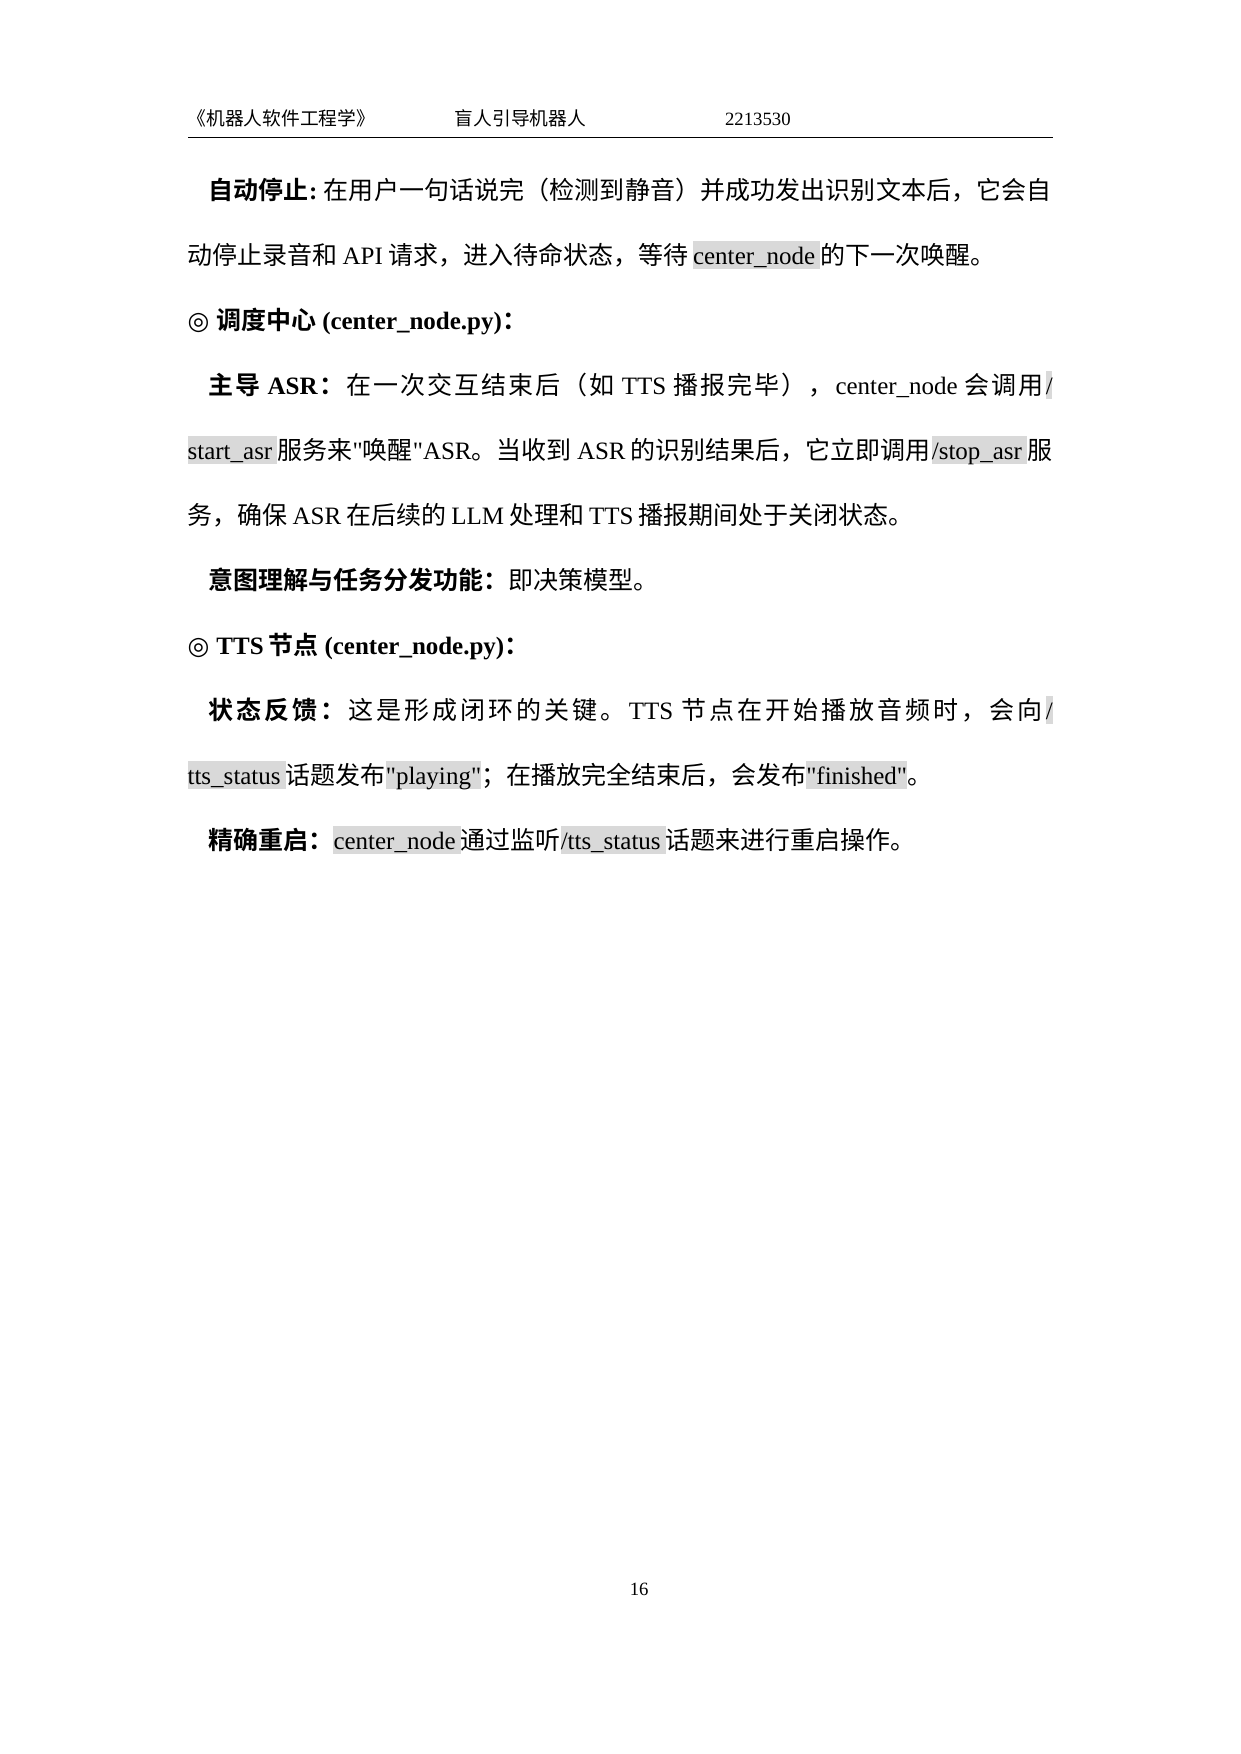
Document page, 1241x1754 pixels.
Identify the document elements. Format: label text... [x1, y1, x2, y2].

text 主导ASR：在一次交互结束后（如TTS播报完毕），center_node会调用/start_asr服务来"唤醒"ASR。当收到ASR的识别结果后，它立即调用/stop_asr服务，确保ASR在后续的LLM处理和TTS播报期间处于关闭状态。 [187, 351, 1053, 546]
text 自动停止: 在用户一句话说完（检测到静音）并成功发出识别文本后，它会自动停止录音和API请求，进入待命状态，等待center_node的下一次唤醒。 [187, 156, 1053, 286]
text 状态反馈：这是形成闭环的关键。TTS节点在开始播放音频时，会向/tts_status话题发布"playing"；在播放完全结束后，会发布"finished"。 [187, 676, 1053, 806]
text ◎ 调度中心 (center_node.py)： [187, 286, 1053, 351]
text ◎ TTS节点 (center_node.py)： [187, 611, 1053, 676]
text 意图理解与任务分发功能：即决策模型。 [187, 546, 1053, 611]
text 精确重启：center_node通过监听/tts_status话题来进行重启操作。 [187, 806, 1053, 871]
